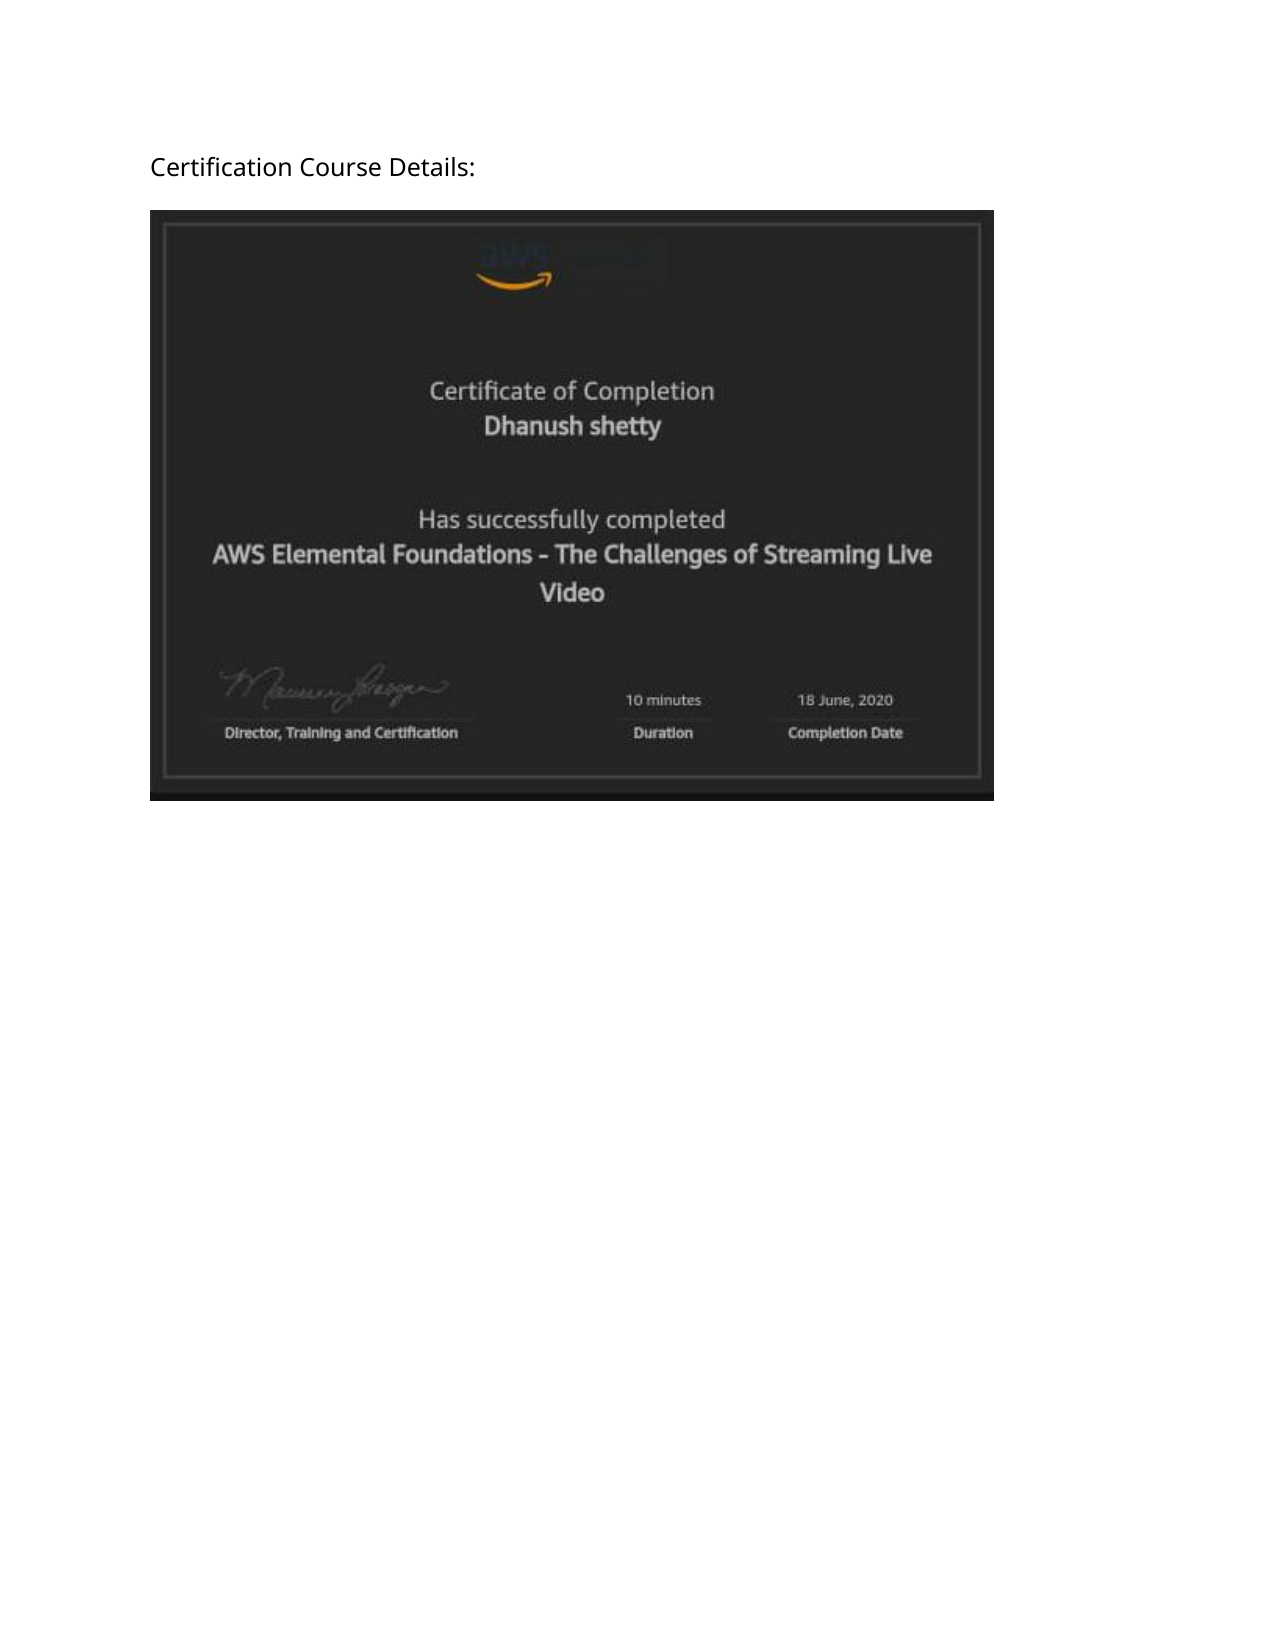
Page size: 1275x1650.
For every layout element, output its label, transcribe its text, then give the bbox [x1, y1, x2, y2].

text Certification Course Details: [150, 150, 1125, 184]
picture [150, 210, 994, 801]
